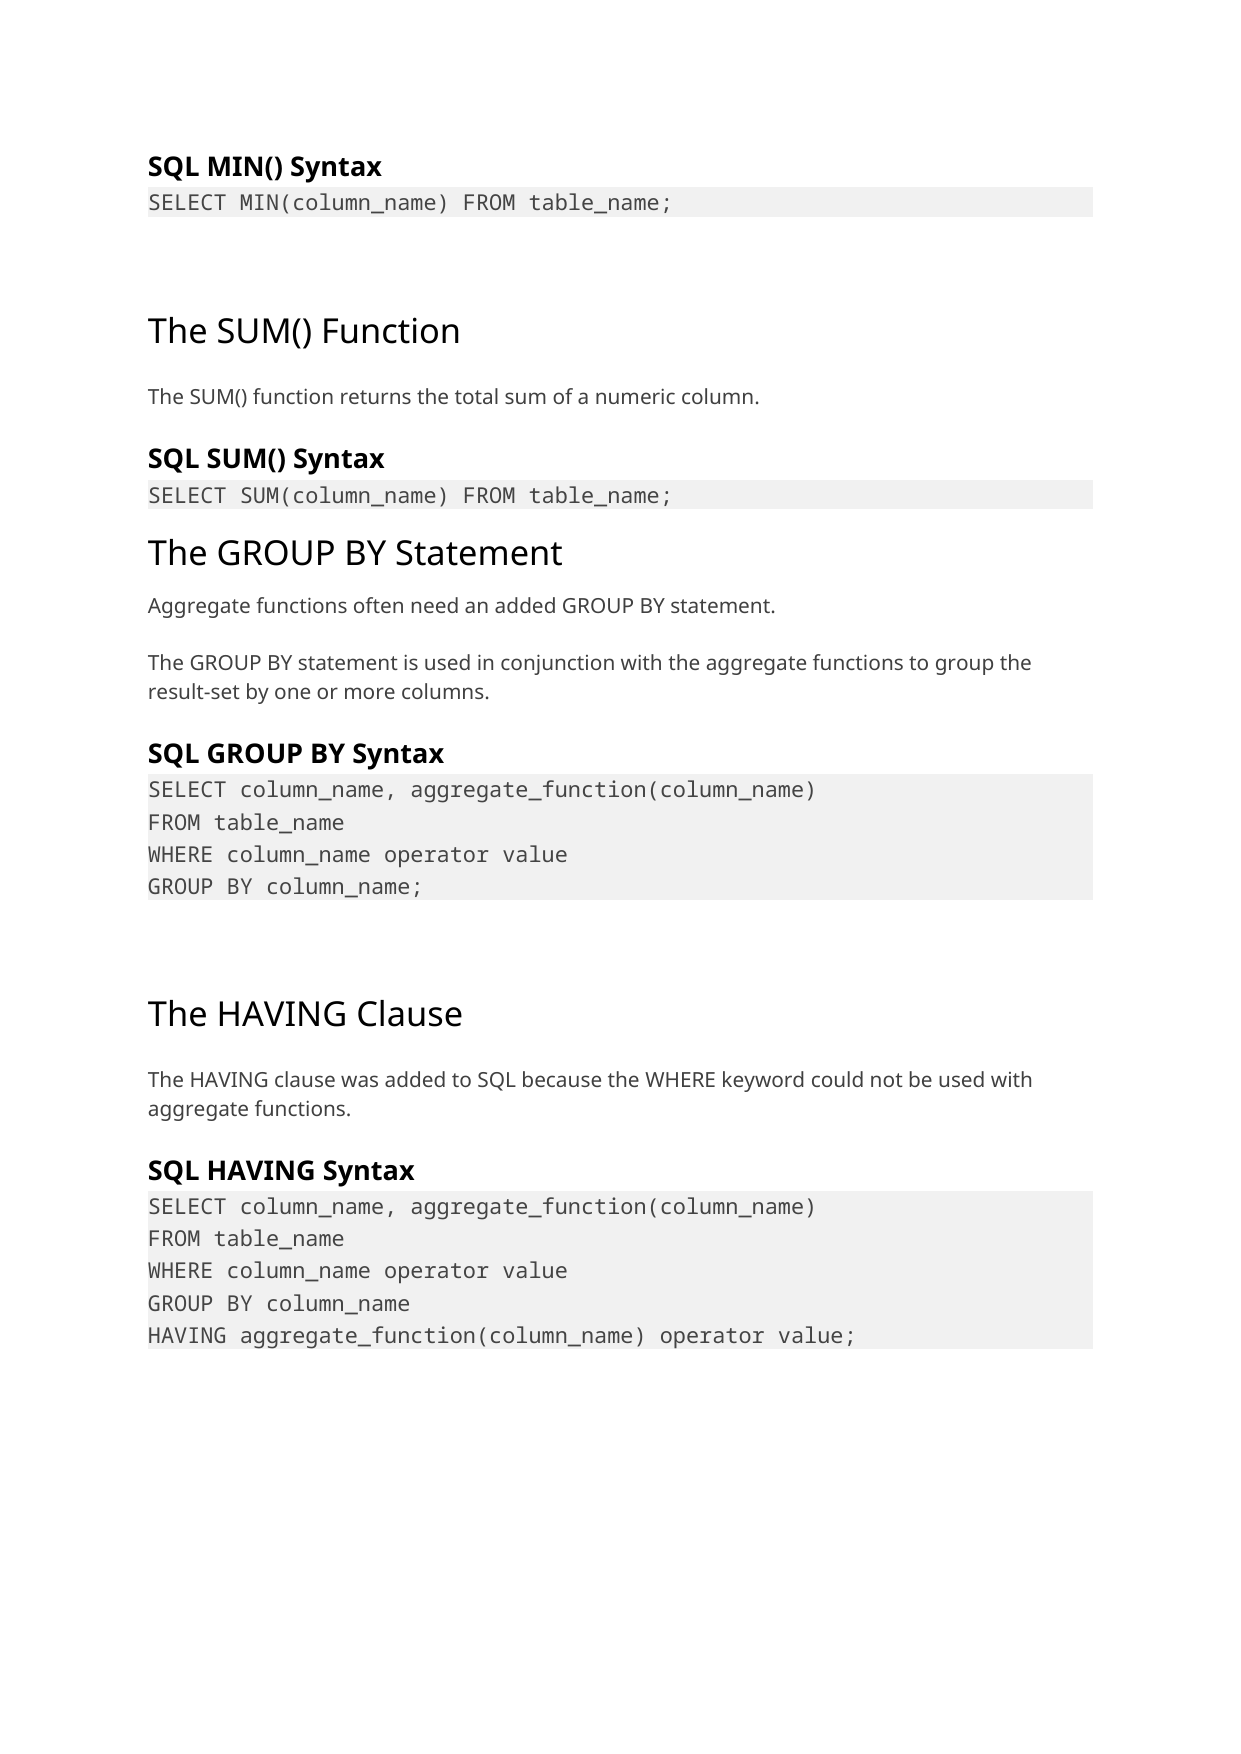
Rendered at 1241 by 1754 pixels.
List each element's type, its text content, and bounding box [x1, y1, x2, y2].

text The SUM() function returns the total sum of a numeric column. [148, 382, 1093, 411]
text SELECT MIN(column_name) FROM table_name; [148, 187, 1093, 217]
subtitle The GROUP BY Statement [148, 528, 1093, 575]
text The GROUP BY statement is used in conjunction with the aggregate functions to group the result-set by one or more columns. [148, 648, 1093, 705]
text SELECT SUM(column_name) FROM table_name; [148, 480, 1093, 509]
subtitle The HAVING Clause [148, 989, 1093, 1036]
subtitle SQL SUM() Syntax [148, 440, 1093, 477]
text SELECT column_name, aggregate_function(column_name) FROM table_name WHERE column_name operator value GROUP BY column_name HAVING aggregate_function(column_name) operator value; [148, 1191, 1093, 1349]
subtitle SQL HAVING Syntax [148, 1152, 1093, 1188]
text Aggregate functions often need an added GROUP BY statement. [148, 591, 1093, 619]
subtitle SQL GROUP BY Syntax [148, 734, 1093, 771]
text The HAVING clause was added to SQL because the WHERE keyword could not be used with aggregate functions. [148, 1066, 1093, 1122]
text SELECT column_name, aggregate_function(column_name) FROM table_name WHERE column_name operator value GROUP BY column_name; [148, 774, 1093, 900]
subtitle SQL MIN() Syntax [148, 148, 1093, 184]
subtitle The SUM() Function [148, 306, 1093, 353]
